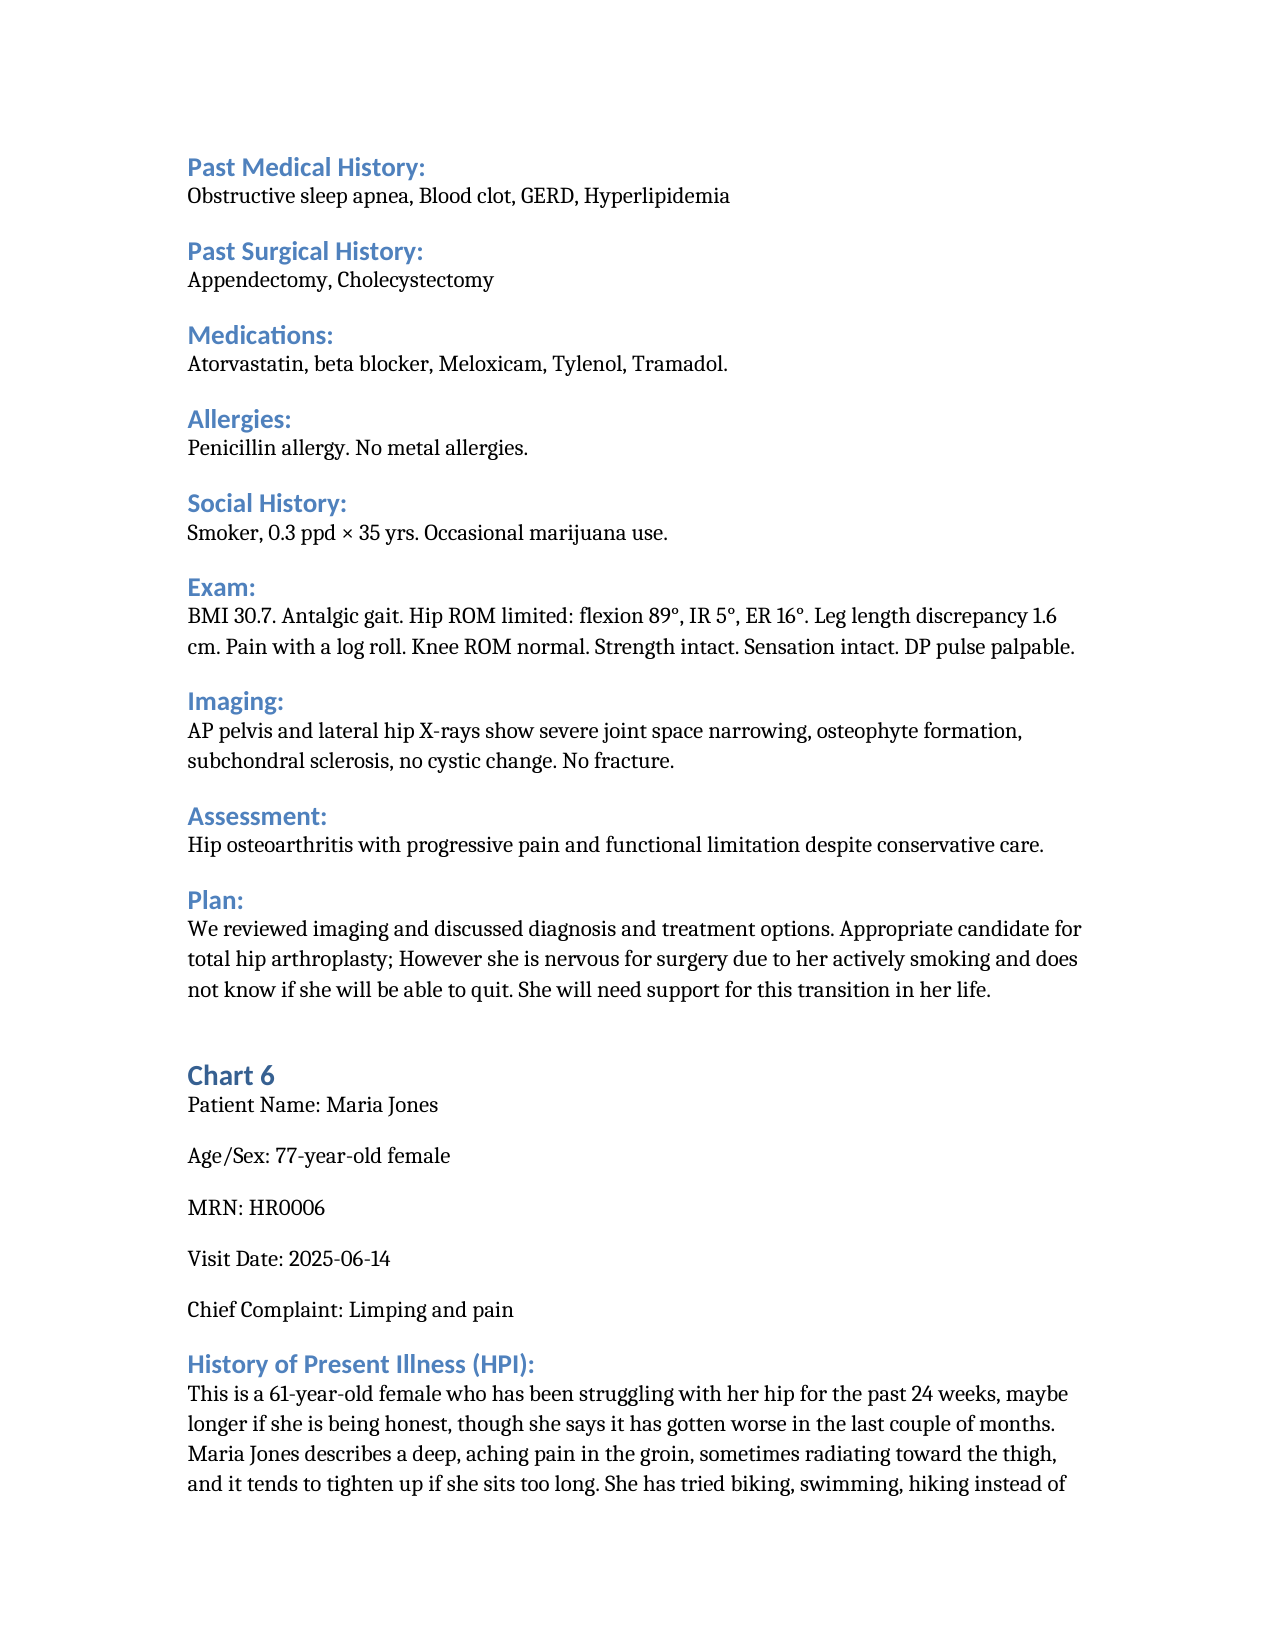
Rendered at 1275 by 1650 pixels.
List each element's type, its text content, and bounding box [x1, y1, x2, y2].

text Smoker, 0.3 ppd × 35 yrs. Occasional marijuana use. [187, 519, 1087, 546]
subtitle Exam: [187, 570, 1087, 603]
text Hip osteoarthritis with progressive pain and functional limitation despite conservative care. [187, 832, 1087, 858]
text Chief Complaint: Limping and pain [187, 1296, 1087, 1323]
text AP pelvis and lateral hip X-rays show severe joint space narrowing, osteophyte formation, subchondral sclerosis, no cystic change. No fracture. [187, 718, 1087, 774]
subtitle Past Medical History: [187, 150, 1087, 183]
subtitle Chart 6 [187, 1057, 1087, 1092]
text Appendectomy, Cholecystectomy [187, 267, 1087, 293]
subtitle Past Surgical History: [187, 234, 1087, 267]
subtitle Social History: [187, 486, 1087, 519]
text BMI 30.7. Antalgic gait. Hip ROM limited: flexion 89°, IR 5°, ER 16°. Leg length discrepancy 1.6 cm. Pain with a log roll. Knee ROM normal. Strength intact. Sensation intact. DP pulse palpable. [187, 603, 1087, 660]
text Penicillin allergy. No metal allergies. [187, 435, 1087, 462]
text We reviewed imaging and discussed diagnosis and treatment options. Appropriate candidate for total hip arthroplasty; However she is nervous for surgery due to her actively smoking and does not know if she will be able to quit. She will need support for this transition in her life. [187, 916, 1087, 1003]
subtitle Plan: [187, 883, 1087, 916]
subtitle Imaging: [187, 684, 1087, 718]
subtitle History of Present Illness (HPI): [187, 1347, 1087, 1380]
text Age/Sex: 77-year-old female [187, 1143, 1087, 1169]
text Patient Name: Maria Jones [187, 1092, 1087, 1118]
text MRN: HR0006 [187, 1194, 1087, 1221]
text Visit Date: 2025-06-14 [187, 1245, 1087, 1272]
subtitle Assessment: [187, 799, 1087, 832]
text Obstructive sleep apnea, Blood clot, GERD, Hyperlipidemia [187, 183, 1087, 209]
subtitle Medications: [187, 318, 1087, 351]
text Atorvastatin, beta blocker, Meloxicam, Tylenol, Tramadol. [187, 351, 1087, 377]
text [187, 1380, 1087, 1497]
subtitle Allergies: [187, 402, 1087, 435]
